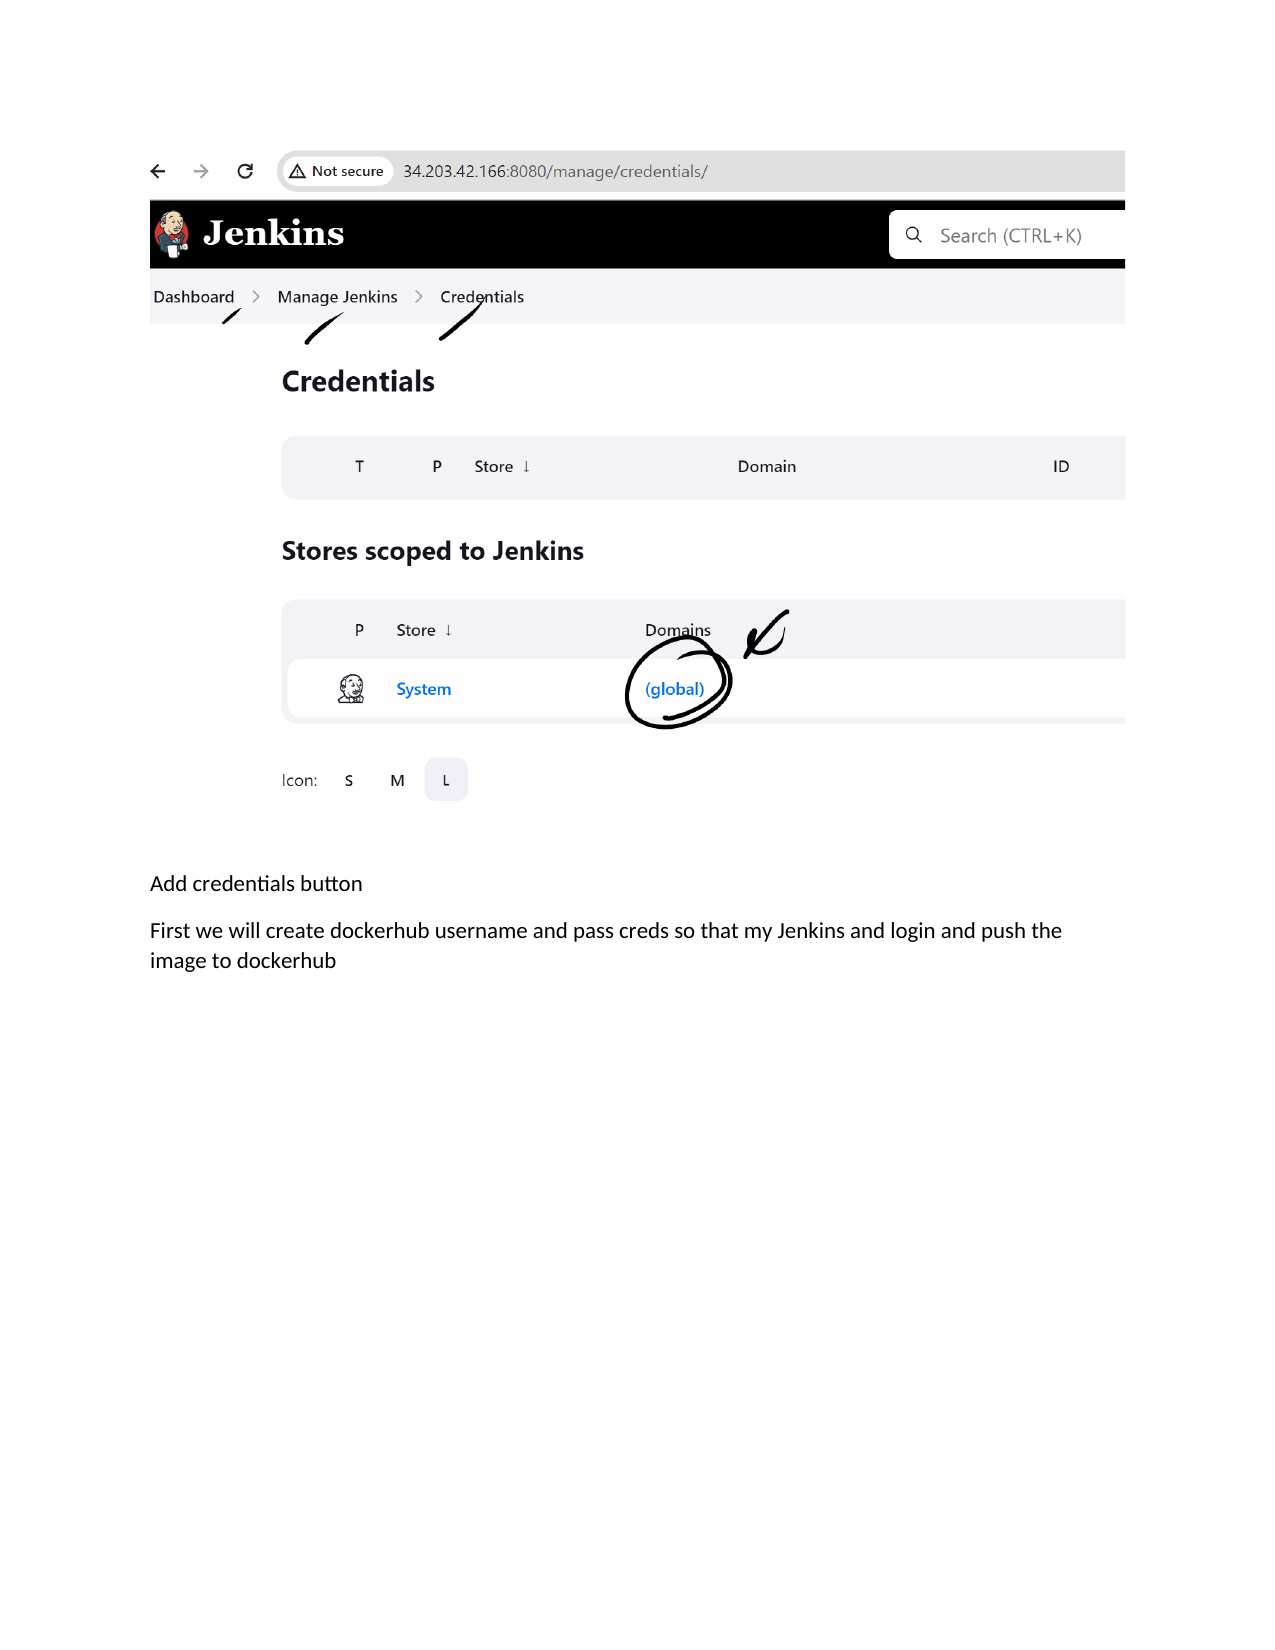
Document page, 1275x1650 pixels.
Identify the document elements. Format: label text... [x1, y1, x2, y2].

picture [150, 150, 1125, 804]
text First we will create dockerhub username and pass creds so that my Jenkins and login and push the image to dockerhub [150, 916, 1125, 975]
text Add credentials button [150, 869, 1125, 898]
